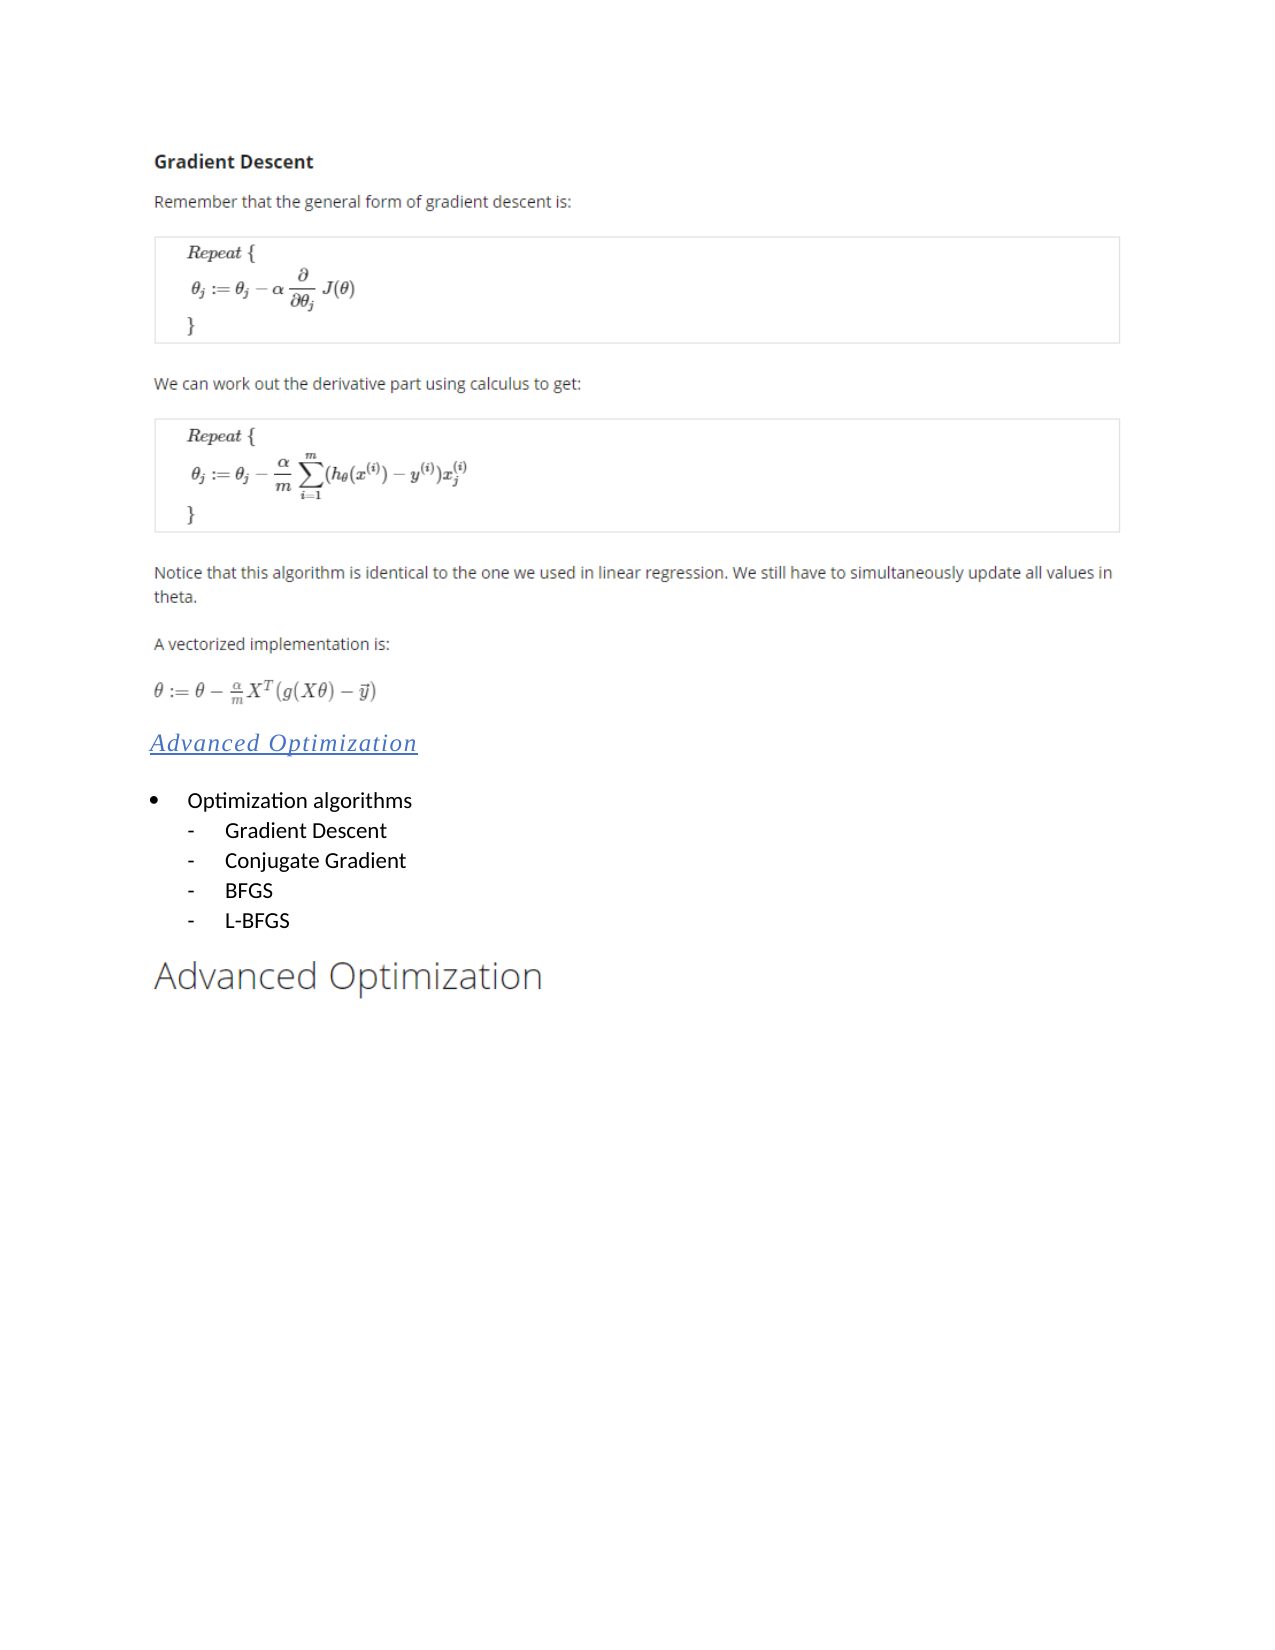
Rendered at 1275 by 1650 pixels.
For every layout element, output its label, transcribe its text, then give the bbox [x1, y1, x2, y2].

list L-BFGS [187, 907, 1125, 934]
list Optimization algorithms [150, 786, 1125, 814]
list Gradient Descent [187, 816, 1125, 844]
subtitle Advanced Optimization [150, 728, 1125, 757]
list BFGS [187, 876, 1125, 904]
picture [150, 953, 1125, 1002]
picture [150, 150, 1125, 710]
list Conjugate Gradient [187, 846, 1125, 874]
